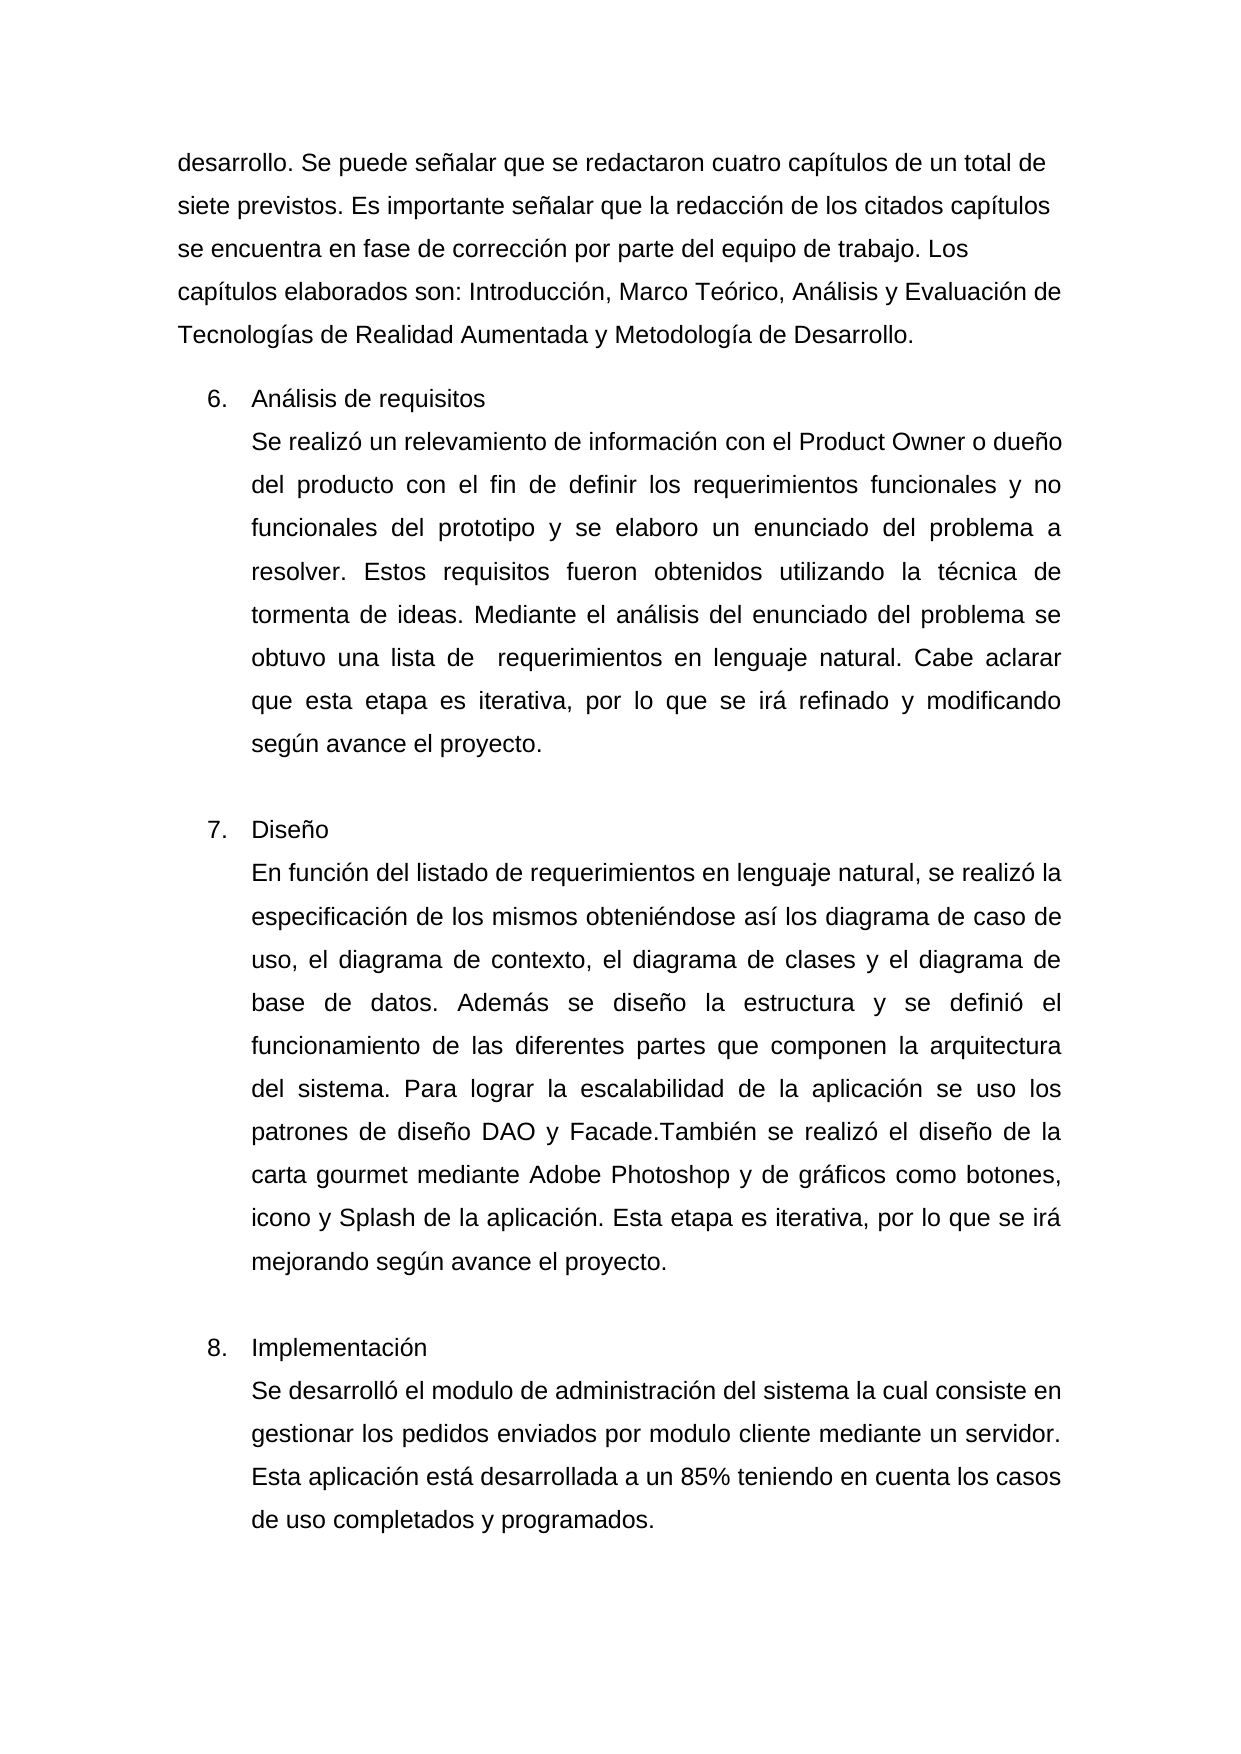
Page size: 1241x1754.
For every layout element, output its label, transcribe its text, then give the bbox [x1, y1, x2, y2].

list En función del listado de requerimientos en lenguaje natural, se realizó la especificación de los mismos obteniéndose así los diagrama de caso de uso, el diagrama de contexto, el diagrama de clases y el diagrama de base de datos. Además se diseño la estructura y se definió el funcionamiento de las diferentes partes que componen la arquitectura del sistema. Para lograr la escalabilidad de la aplicación se uso los patrones de diseño DAO y Facade.También se realizó el diseño de la carta gourmet mediante Adobe Photoshop y de gráficos como botones, icono y Splash de la aplicación. Esta etapa es iterativa, por lo que se irá mejorando según avance el proyecto. [251, 858, 1063, 1275]
list Se desarrolló el modulo de administración del sistema la cual consiste en gestionar los pedidos enviados por modulo cliente mediante un servidor. Esta aplicación está desarrollada a un 85% teniendo en cuenta los casos de uso completados y programados. [251, 1376, 1063, 1534]
list Análisis de requisitos [207, 384, 1063, 413]
list Diseño [207, 815, 1063, 844]
list Implementación [207, 1333, 1063, 1362]
